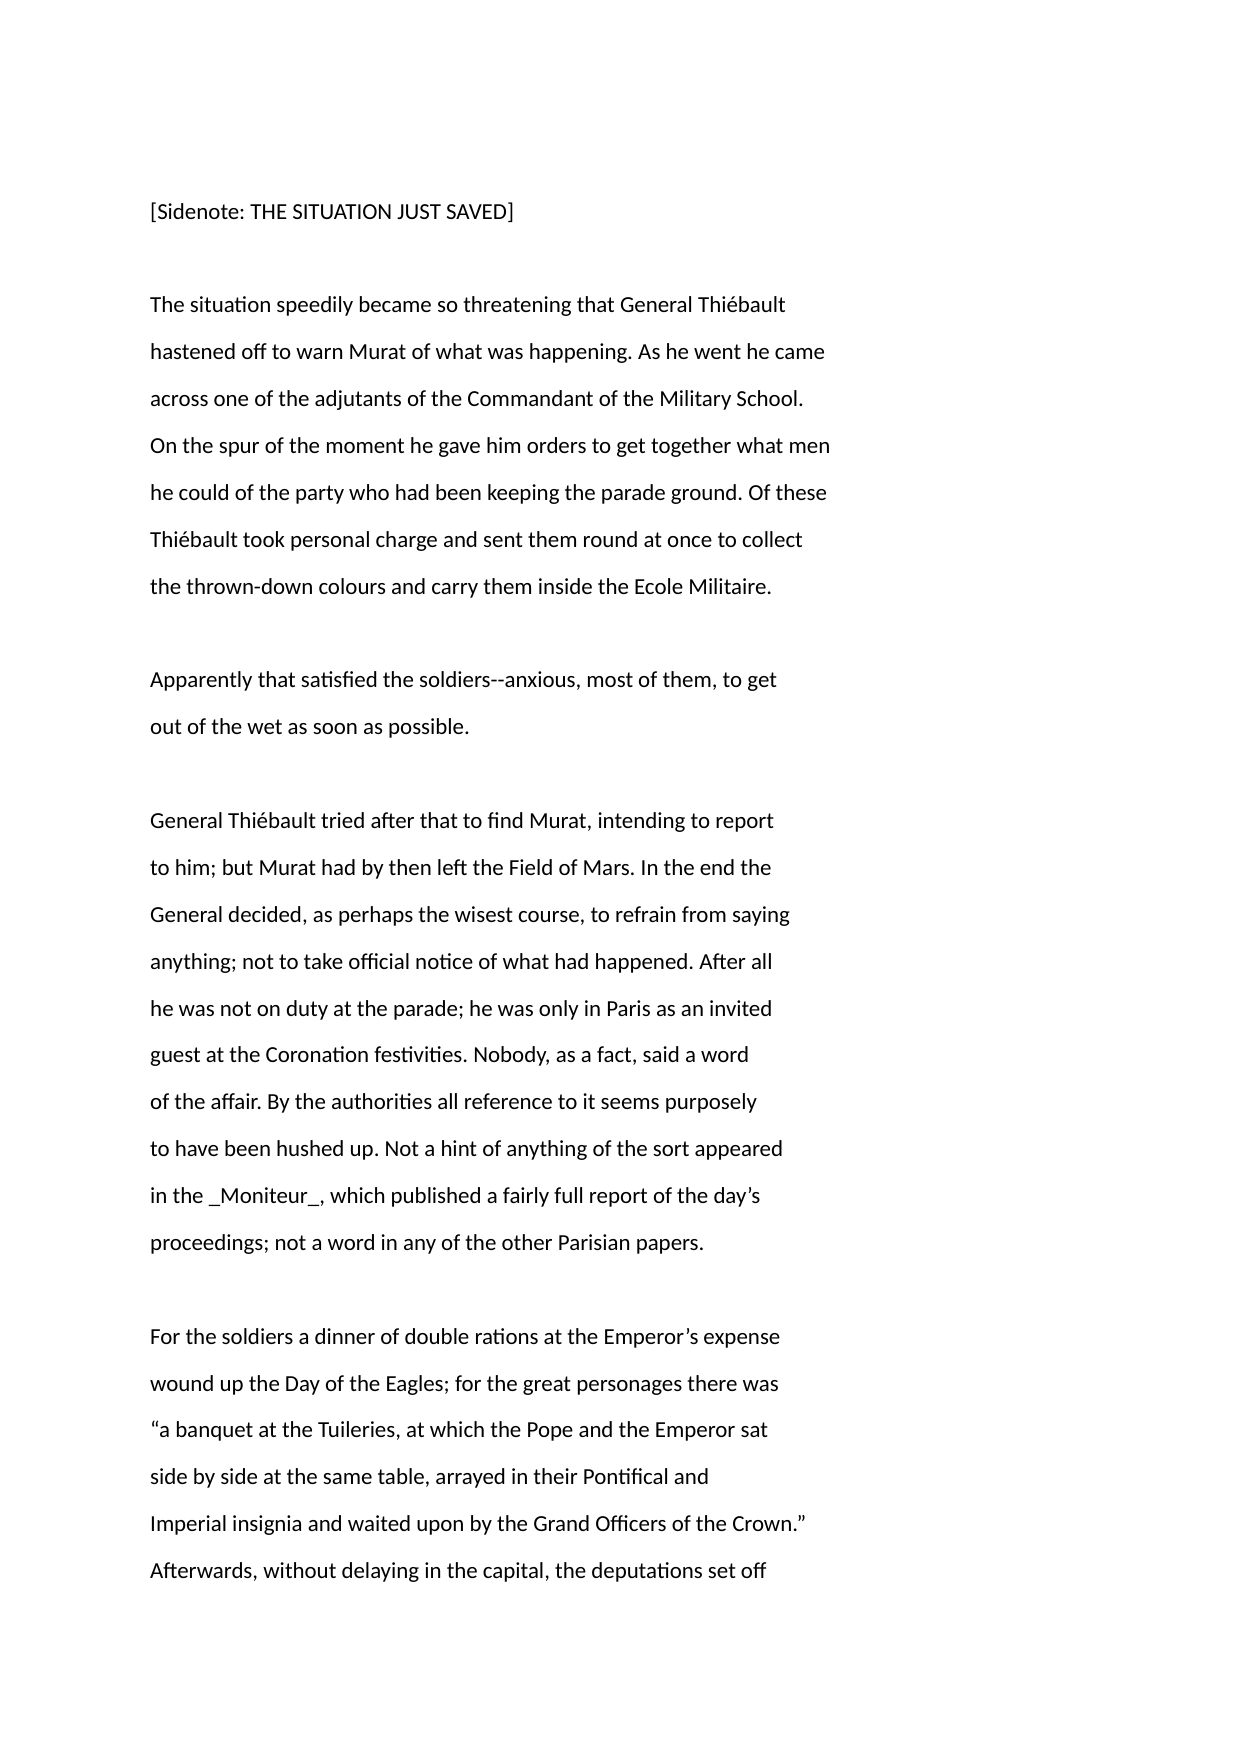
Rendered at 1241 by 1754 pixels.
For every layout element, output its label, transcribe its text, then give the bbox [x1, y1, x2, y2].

text proceedings; not a word in any of the other Parisian papers. [150, 1228, 1090, 1256]
text the thrown-down colours and carry them inside the Ecole Militaire. [150, 572, 1090, 600]
text wound up the Day of the Eagles; for the great personages there was [150, 1369, 1090, 1397]
text For the soldiers a dinner of double rations at the Emperor’s expense [150, 1322, 1090, 1350]
text he was not on duty at the parade; he was only in Paris as an invited [150, 994, 1090, 1022]
text On the spur of the moment he gave him orders to get together what men [150, 431, 1090, 459]
text hastened off to warn Murat of what was happening. As he went he came [150, 337, 1090, 366]
text across one of the adjutants of the Commandant of the Military School. [150, 384, 1090, 412]
text Thiébault took personal charge and sent them round at once to collect [150, 525, 1090, 553]
text The situation speedily became so threatening that General Thiébault [150, 291, 1090, 319]
text of the affair. By the authorities all reference to it seems purposely [150, 1087, 1090, 1116]
text “a banquet at the Tuileries, at which the Pope and the Emperor sat [150, 1416, 1090, 1444]
text out of the wet as soon as possible. [150, 712, 1090, 741]
text in the _Moniteur_, which published a fairly full report of the day’s [150, 1181, 1090, 1209]
text guest at the Coronation festivities. Nobody, as a fact, said a word [150, 1041, 1090, 1069]
text to have been hushed up. Not a hint of anything of the sort appeared [150, 1134, 1090, 1162]
text he could of the party who had been keeping the parade ground. Of these [150, 478, 1090, 506]
text Apparently that satisfied the soldiers--anxious, most of them, to get [150, 666, 1090, 694]
text Imperial insignia and waited upon by the Grand Officers of the Crown.” [150, 1509, 1090, 1537]
text to him; but Murat had by then left the Field of Mars. In the end the [150, 853, 1090, 881]
text General Thiébault tried after that to find Murat, intending to report [150, 806, 1090, 834]
text [Sidenote: THE SITUATION JUST SAVED] [150, 197, 1090, 225]
text side by side at the same table, arrayed in their Pontifical and [150, 1462, 1090, 1491]
text Afterwards, without delaying in the capital, the deputations set off [150, 1556, 1090, 1584]
text General decided, as perhaps the wisest course, to refrain from saying [150, 900, 1090, 928]
text anything; not to take official notice of what had happened. After all [150, 947, 1090, 975]
